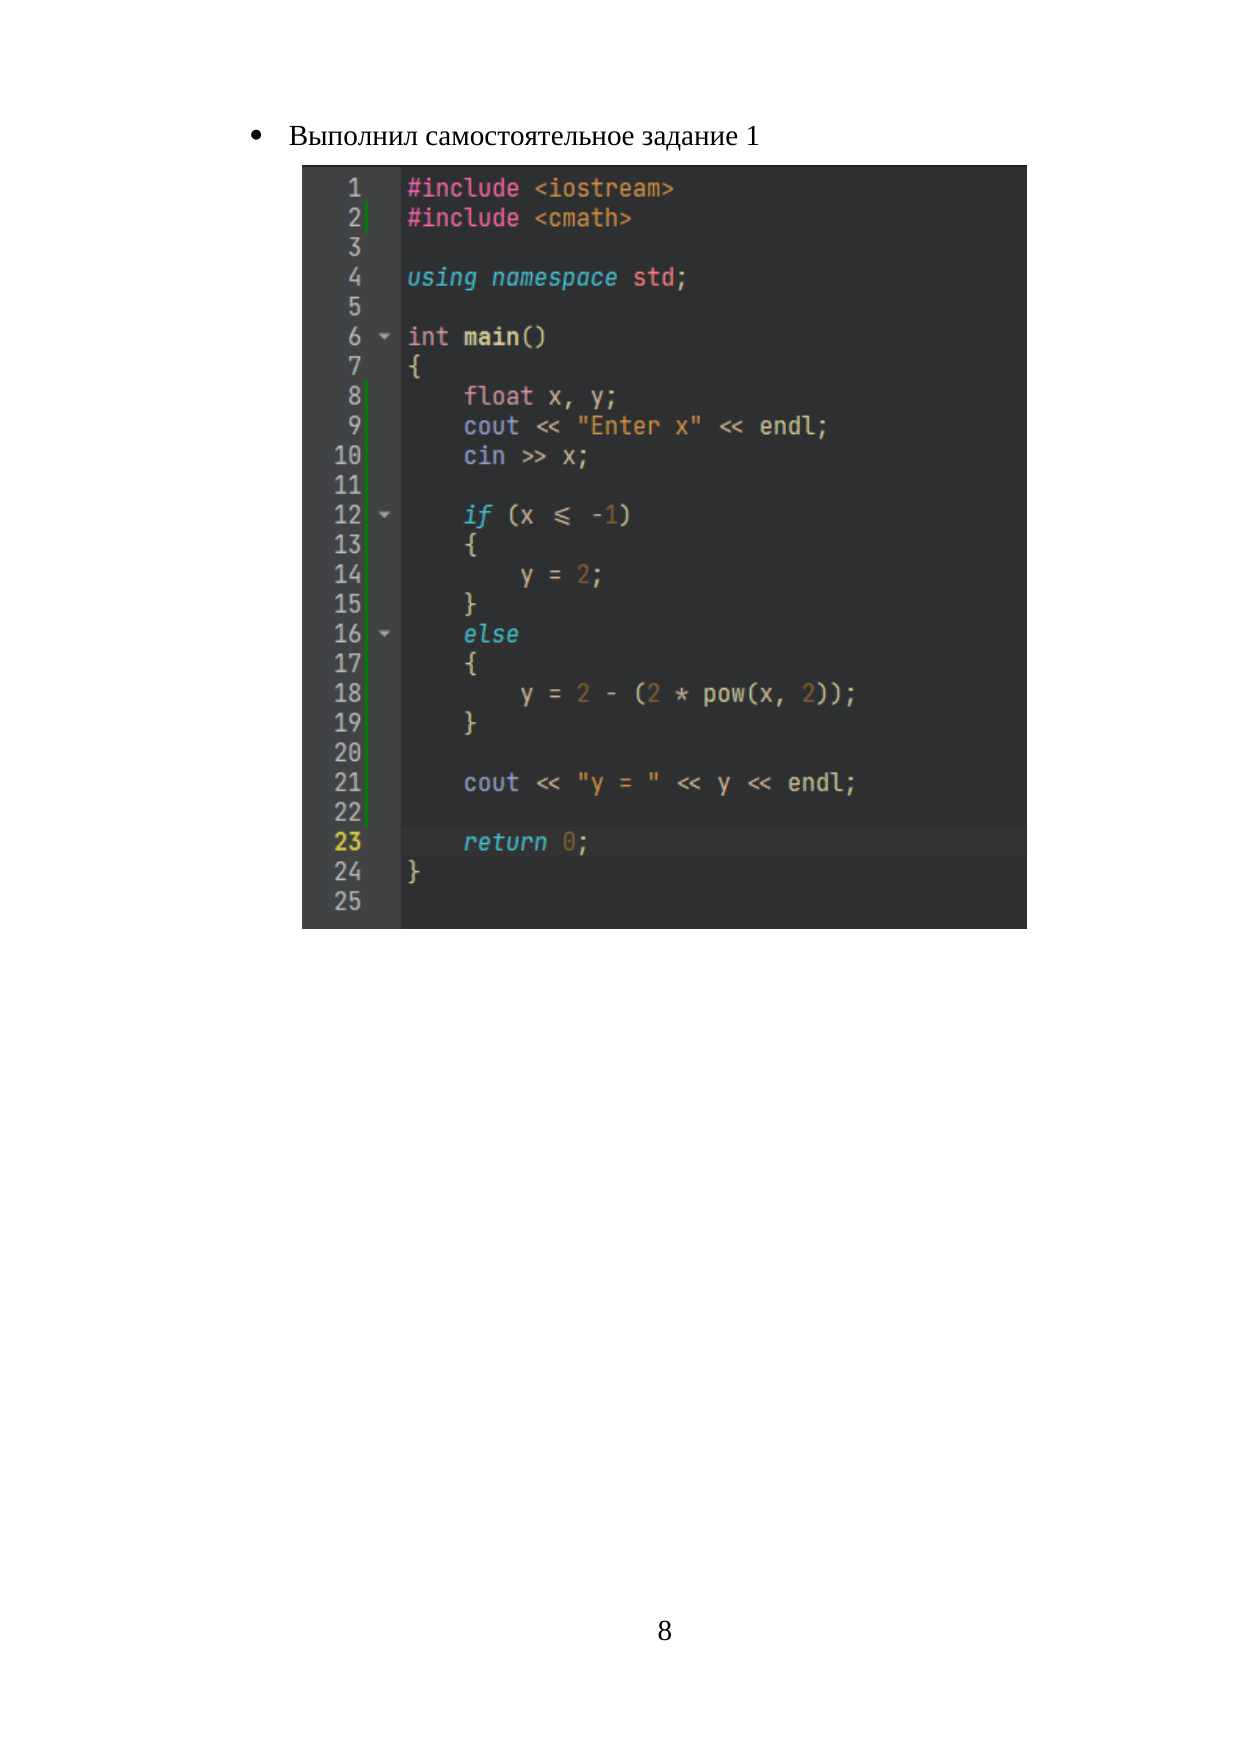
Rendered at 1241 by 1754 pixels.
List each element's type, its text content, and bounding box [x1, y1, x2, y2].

text Выполнил самостоятельное задание 1 [251, 118, 1152, 152]
picture [302, 165, 1027, 929]
